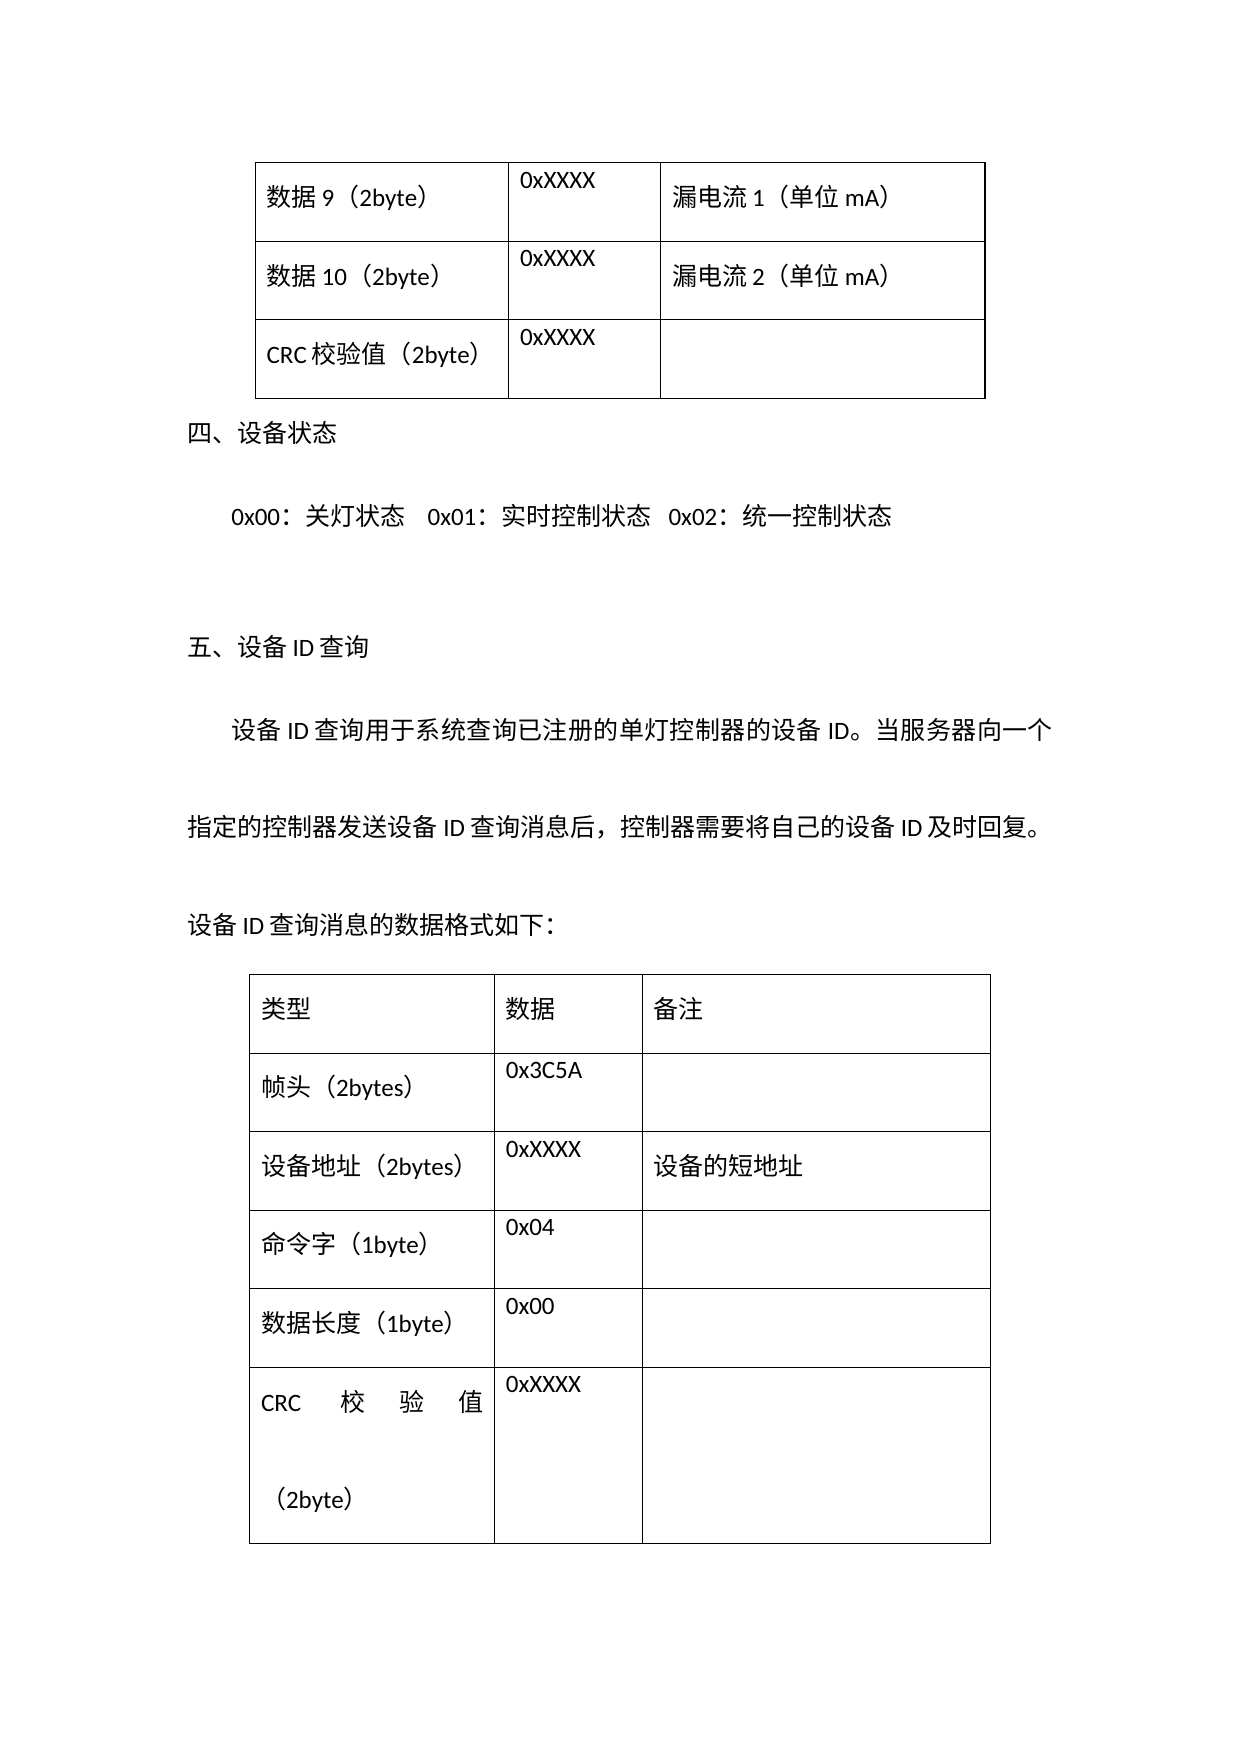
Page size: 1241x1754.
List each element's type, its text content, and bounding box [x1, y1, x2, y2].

table_cell 命令字（1byte） [250, 1211, 494, 1288]
list 0x00：关灯状态 0x01：实时控制状态 0x02：统一控制状态 [187, 482, 1053, 547]
table_header 类型 [250, 975, 494, 1052]
table_cell 0xXXXX [495, 1368, 642, 1543]
table_cell 0xXXXX [495, 1132, 642, 1209]
table_cell 数据9（2byte） [256, 163, 508, 241]
list 设备状态 [187, 399, 1053, 464]
table_cell [643, 1368, 990, 1543]
table_cell 0x3C5A [495, 1054, 642, 1131]
table_cell [643, 1054, 990, 1131]
table_header 备注 [643, 975, 990, 1052]
table_cell [643, 1289, 990, 1367]
table_cell 数据10（2byte） [256, 242, 508, 319]
table_cell 数据长度（1byte） [250, 1289, 494, 1367]
table_cell 0xXXXX [509, 320, 660, 398]
table_cell 0xXXXX [509, 163, 660, 241]
table_cell 0x00 [495, 1289, 642, 1367]
table_cell 设备的短地址 [643, 1132, 990, 1209]
table_cell 漏电流1（单位mA） [661, 163, 984, 241]
table_cell 设备地址（2bytes） [250, 1132, 494, 1209]
table_cell 漏电流2（单位mA） [661, 242, 984, 319]
table_cell [643, 1211, 990, 1288]
list 五、设备ID查询 [187, 613, 1053, 678]
table_cell CRC校验值（2byte） [250, 1368, 494, 1543]
table_cell 0x04 [495, 1211, 642, 1288]
table_header 数据 [495, 975, 642, 1052]
table_cell 0xXXXX [509, 242, 660, 319]
table_cell 帧头（2bytes） [250, 1054, 494, 1131]
text 设备ID查询用于系统查询已注册的单灯控制器的设备ID。当服务器向一个指定的控制器发送设备ID查询消息后，控制器需要将自己的设备ID及时回复。设备ID查询消息的数据格式如下： [187, 696, 1053, 956]
table_cell [661, 320, 984, 398]
table_cell CRC校验值（2byte） [256, 320, 508, 398]
